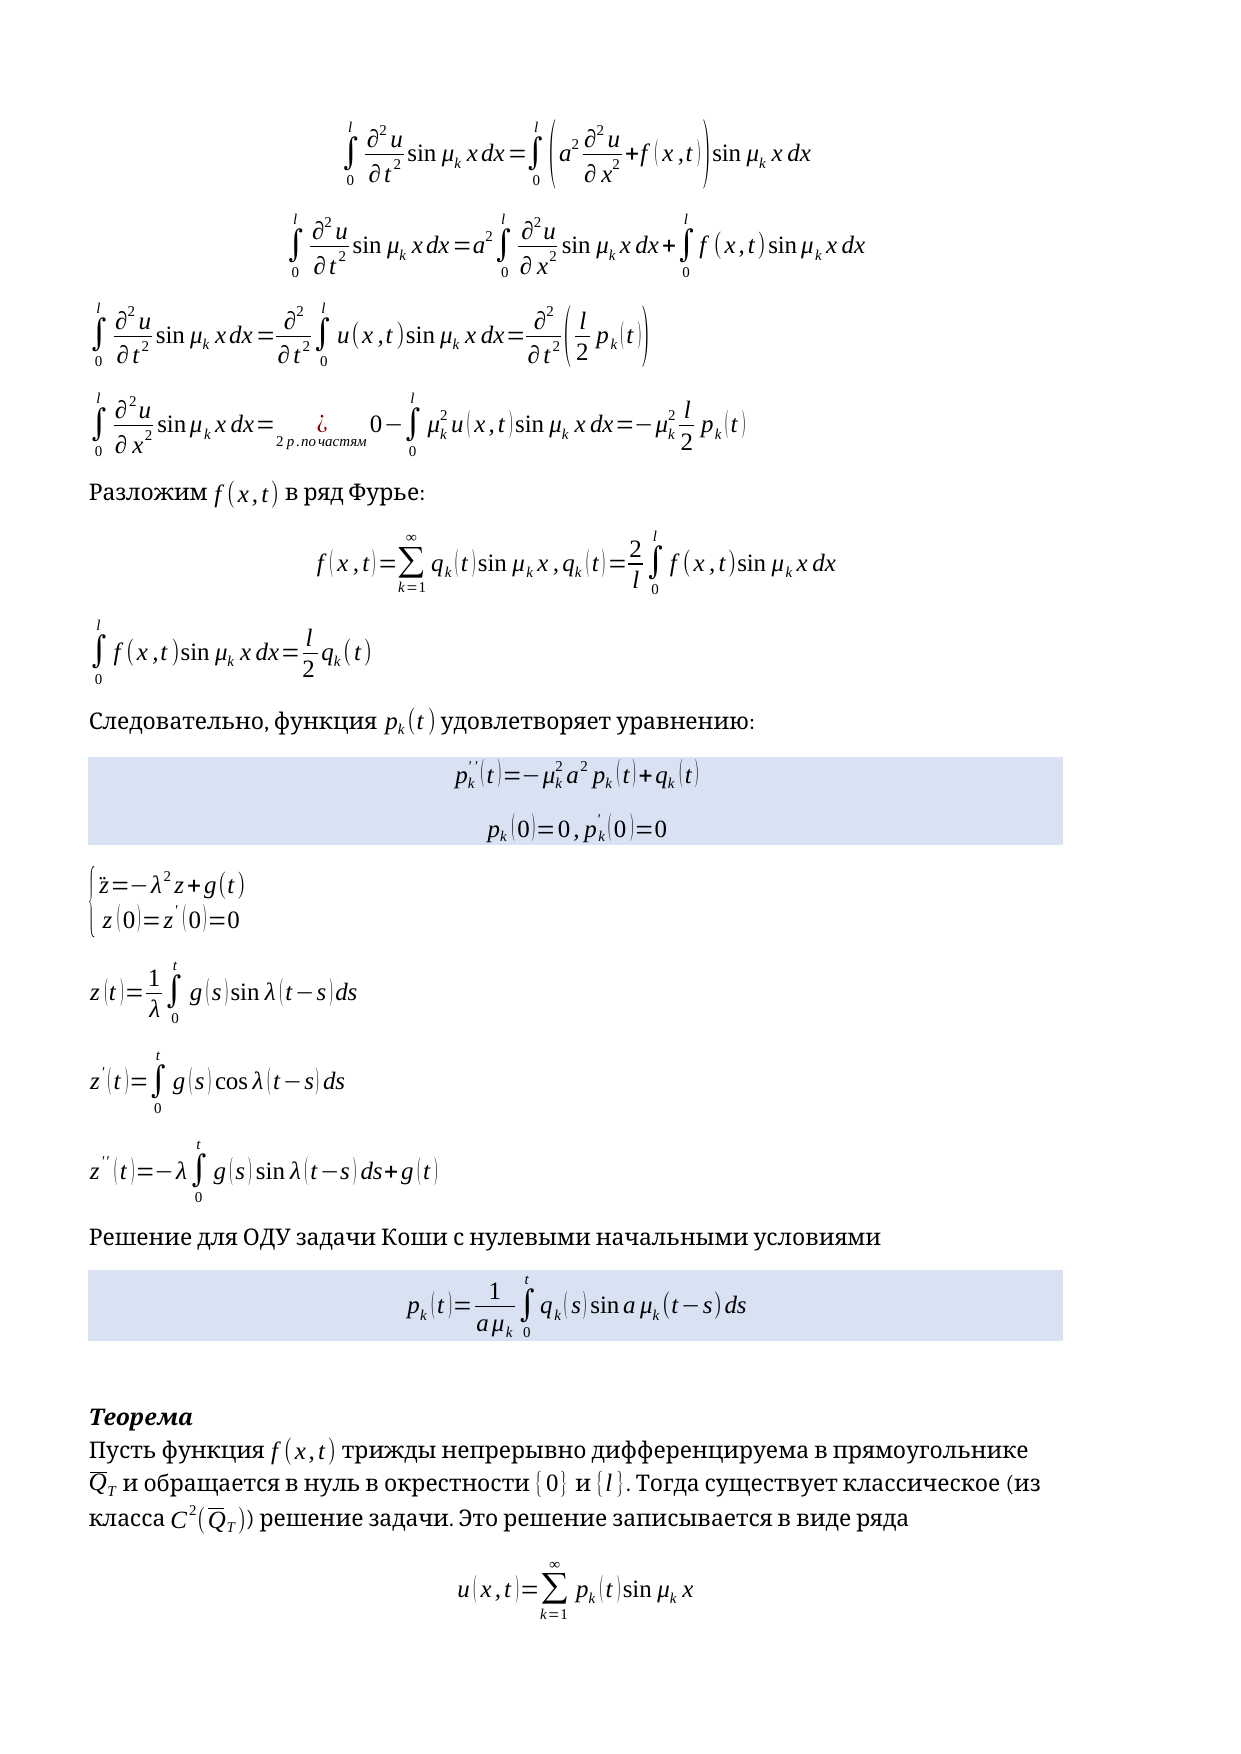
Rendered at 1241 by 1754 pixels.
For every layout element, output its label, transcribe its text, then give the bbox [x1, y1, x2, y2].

text Решение для ОДУ задачи Коши с нулевыми начальными условиями [88, 1225, 1063, 1251]
text Пусть функция трижды непрерывно дифференцируема в прямоугольнике и обращается в нуль в окрестности и . Тогда существует классическое (из класса ) решение задачи. Это решение записывается в виде ряда [88, 1434, 1063, 1537]
text Разложим в ряд Фурье: [88, 478, 1063, 508]
text Теорема [88, 1405, 1063, 1431]
text Следовательно, функция удовлетворяет уравнению: [88, 706, 1063, 738]
